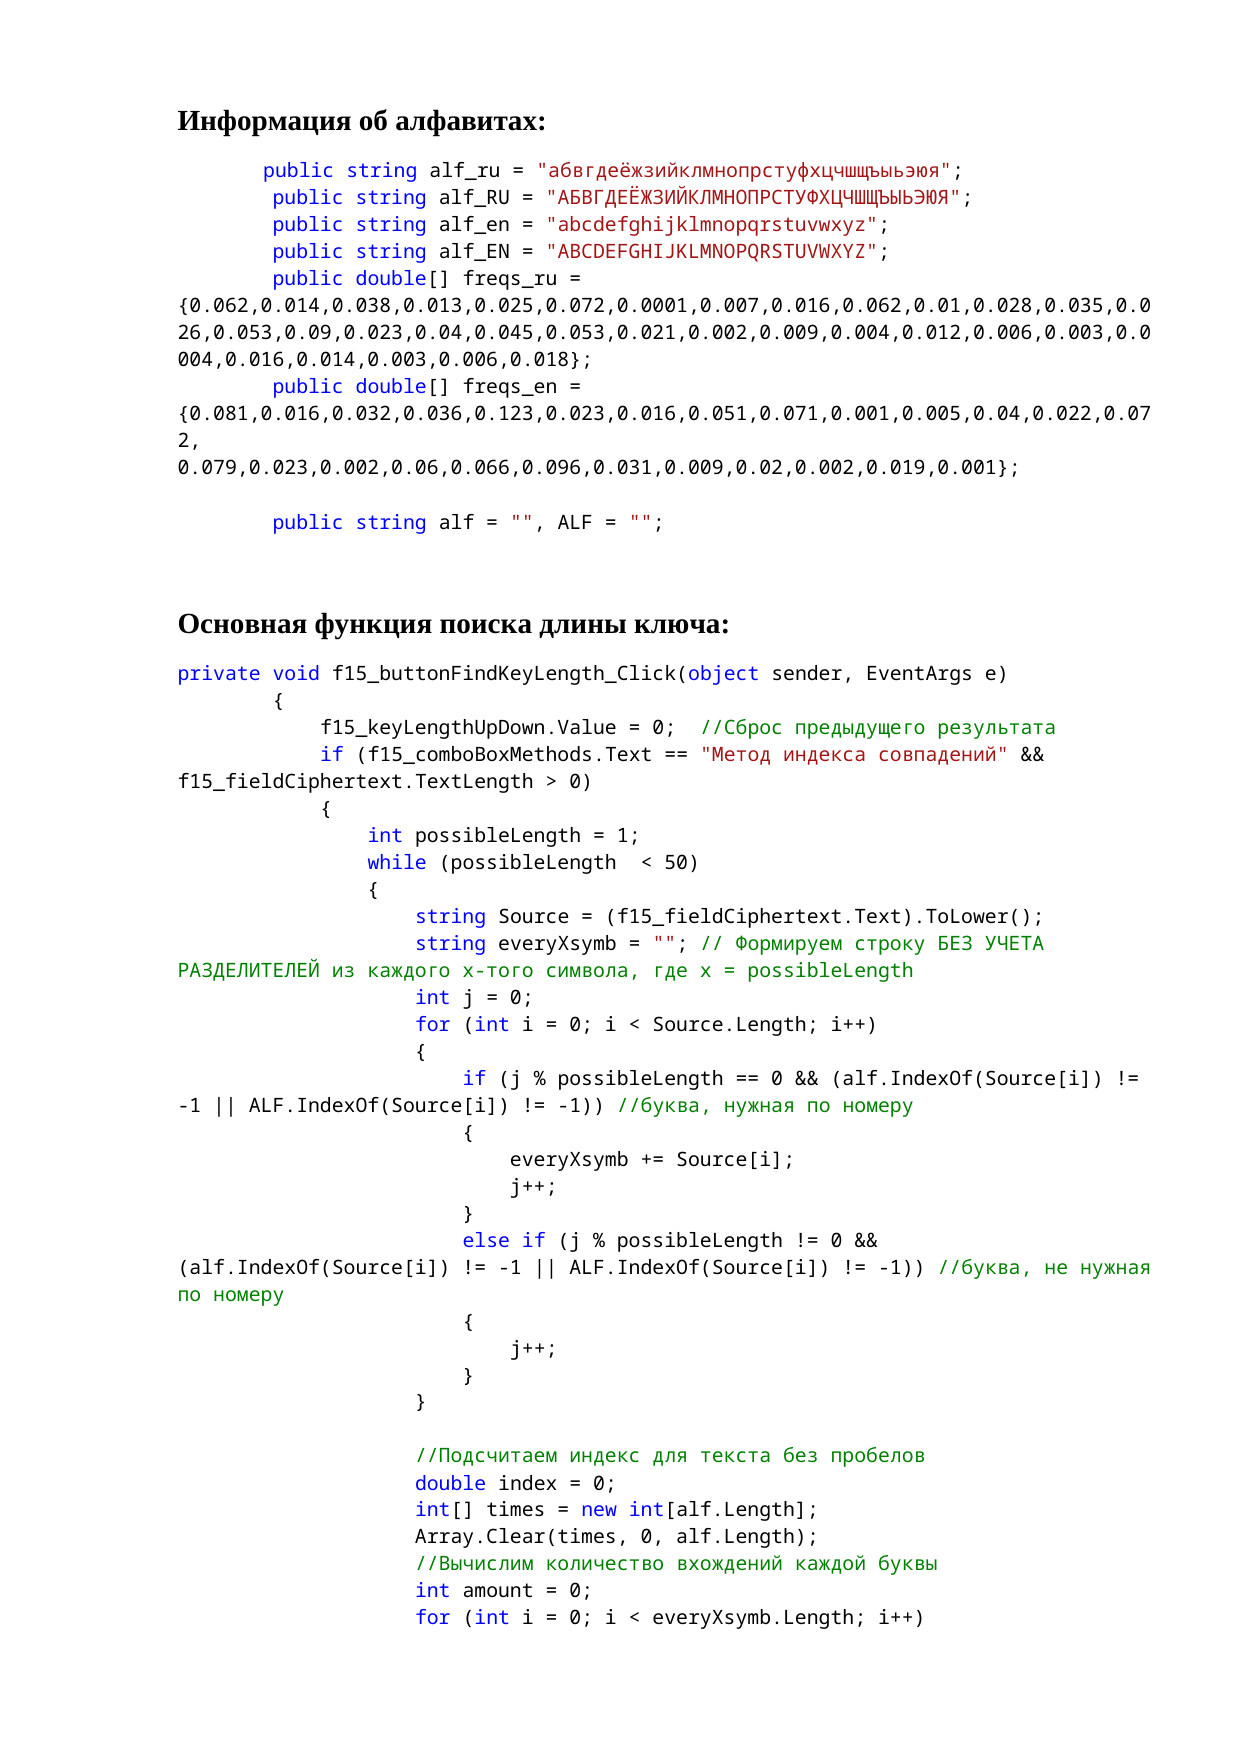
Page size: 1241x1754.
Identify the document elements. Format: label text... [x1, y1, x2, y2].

text { [177, 1118, 1152, 1145]
text j++; [177, 1334, 1152, 1361]
text public string alf_ru = "абвгдеёжзийклмнопрстуфхцчшщъыьэюя"; [177, 156, 1152, 183]
text int possibleLength = 1; [177, 821, 1152, 848]
text //Подсчитаем индекс для текста без пробелов [177, 1442, 1152, 1469]
text public double[] freqs_ru = {0.062,0.014,0.038,0.013,0.025,0.072,0.0001,0.007,0.016,0.062,0.01,0.028,0.035,0.026,0.053,0.09,0.023,0.04,0.045,0.053,0.021,0.002,0.009,0.004,0.012,0.006,0.003,0.0004,0.016,0.014,0.003,0.006,0.018}; [177, 264, 1152, 372]
text { [177, 794, 1152, 821]
text if (j % possibleLength == 0 && (alf.IndexOf(Source[i]) != -1 || ALF.IndexOf(Source[i]) != -1)) //буква, нужная по номеру [177, 1064, 1152, 1118]
text } [177, 1199, 1152, 1226]
text Основная функция поиска длины ключа: [177, 607, 1152, 640]
text string everyXsymb = ""; // Формируем строку БЕЗ УЧЕТА РАЗДЕЛИТЕЛЕЙ из каждого х-того символа, где х = possibleLength [177, 929, 1152, 983]
text { [177, 1037, 1152, 1064]
text Информация об алфавитах: [177, 103, 1152, 137]
text int[] times = new int[alf.Length]; [177, 1496, 1152, 1523]
text public string alf_RU = "АБВГДЕЁЖЗИЙКЛМНОПРСТУФХЦЧШЩЪЫЬЭЮЯ"; [177, 183, 1152, 210]
text everyXsymb += Source[i]; [177, 1145, 1152, 1172]
text Array.Clear(times, 0, alf.Length); [177, 1523, 1152, 1550]
text else if (j % possibleLength != 0 && (alf.IndexOf(Source[i]) != -1 || ALF.IndexOf(Source[i]) != -1)) //буква, не нужная по номеру [177, 1226, 1152, 1307]
text public string alf = "", ALF = ""; [177, 508, 1152, 535]
text while (possibleLength < 50) [177, 848, 1152, 875]
text { [177, 1307, 1152, 1334]
text //Вычислим количество вхождений каждой буквы [177, 1550, 1152, 1577]
text string Source = (f15_fieldCiphertext.Text).ToLower(); [177, 902, 1152, 929]
text public double[] freqs_en = {0.081,0.016,0.032,0.036,0.123,0.023,0.016,0.051,0.071,0.001,0.005,0.04,0.022,0.072, [177, 372, 1152, 453]
text double index = 0; [177, 1469, 1152, 1496]
text if (f15_comboBoxMethods.Text == "Метод индекса совпадений" && f15_fieldCiphertext.TextLength > 0) [177, 740, 1152, 794]
text int amount = 0; [177, 1577, 1152, 1604]
text public string alf_en = "abcdefghijklmnopqrstuvwxyz"; [177, 210, 1152, 237]
text public string alf_EN = "ABCDEFGHIJKLMNOPQRSTUVWXYZ"; [177, 237, 1152, 264]
text } [177, 1361, 1152, 1388]
text j++; [177, 1172, 1152, 1199]
text 0.079,0.023,0.002,0.06,0.066,0.096,0.031,0.009,0.02,0.002,0.019,0.001}; [177, 453, 1152, 480]
text int j = 0; [177, 983, 1152, 1010]
text f15_keyLengthUpDown.Value = 0; //Сброс предыдущего результата [177, 713, 1152, 740]
text } [177, 1388, 1152, 1415]
text { [177, 686, 1152, 713]
text for (int i = 0; i < everyXsymb.Length; i++) [177, 1604, 1152, 1631]
text for (int i = 0; i < Source.Length; i++) [177, 1010, 1152, 1037]
text private void f15_buttonFindKeyLength_Click(object sender, EventArgs e) [177, 659, 1152, 686]
text { [177, 875, 1152, 902]
